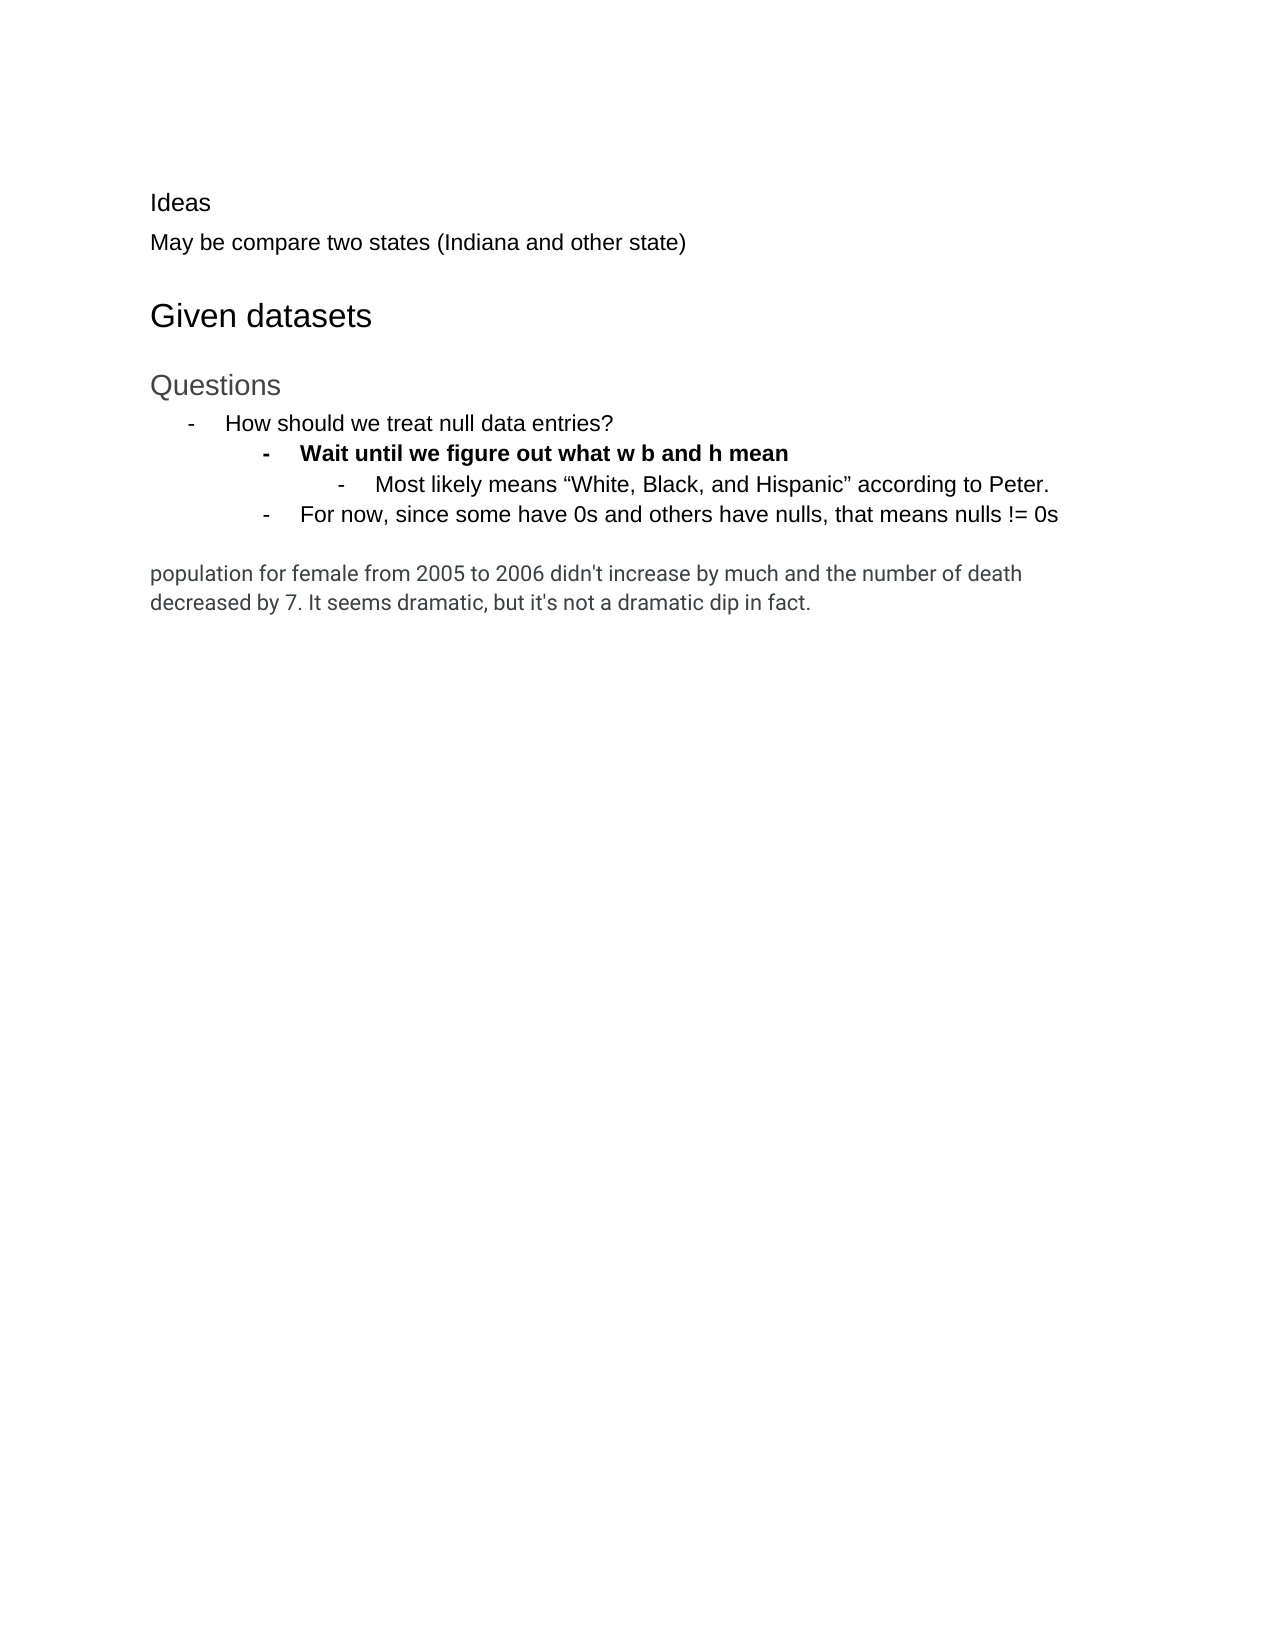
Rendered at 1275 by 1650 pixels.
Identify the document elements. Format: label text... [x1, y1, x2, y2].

list For now, since some have 0s and others have nulls, that means nulls != 0s [262, 501, 1125, 527]
subtitle Given datasets [150, 296, 1125, 335]
list How should we treat null data entries? [187, 410, 1125, 436]
list Wait until we figure out what w b and h mean [262, 440, 1125, 467]
list Most likely means “White, Black, and Hispanic” according to Peter. [337, 471, 1125, 497]
subtitle Ideas [150, 187, 1125, 216]
subtitle Questions [150, 368, 1125, 402]
text May be compare two states (Indiana and other state) [150, 229, 1125, 255]
text population for female from 2005 to 2006 didn't increase by much and the number of death decreased by 7. It seems dramatic, but it's not a dramatic dip in fact. [150, 561, 1125, 616]
